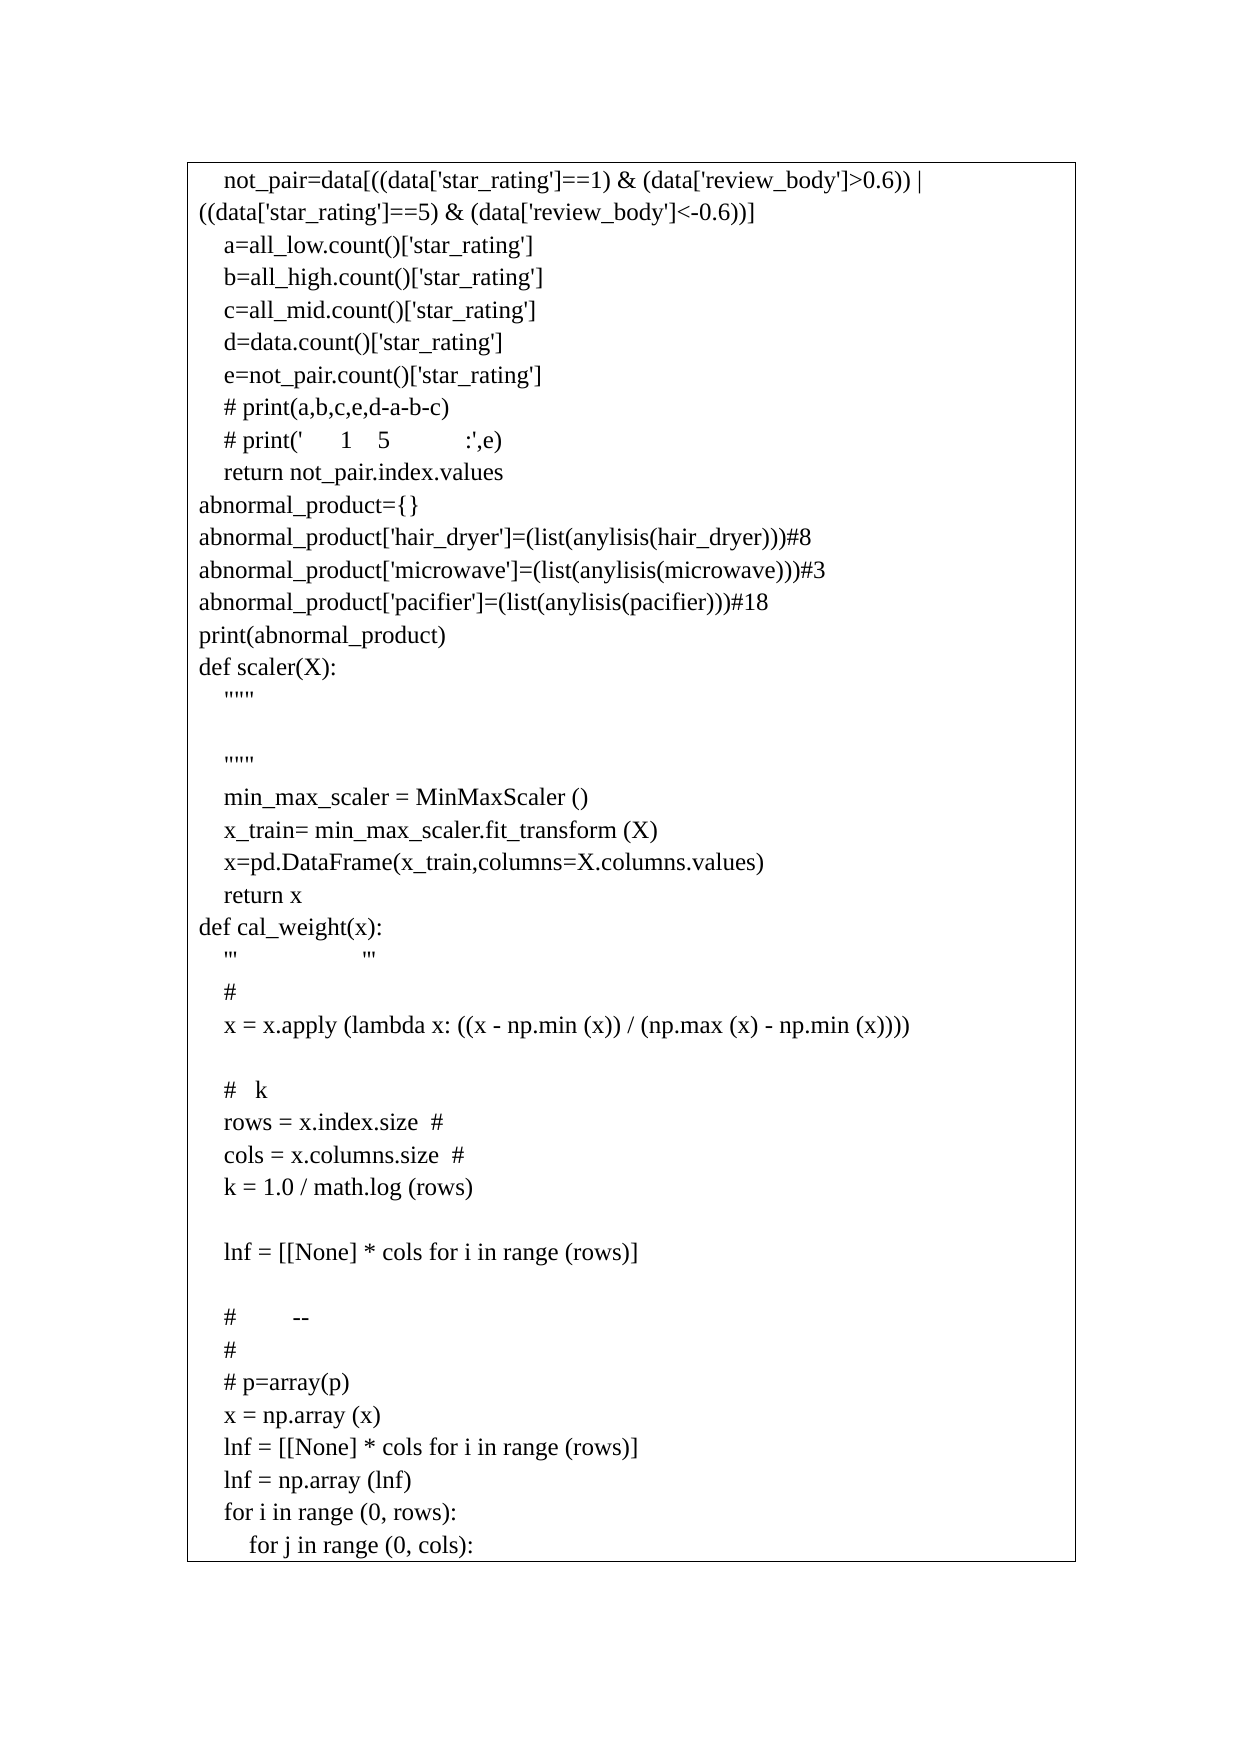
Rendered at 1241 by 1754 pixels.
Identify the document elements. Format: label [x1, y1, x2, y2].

table_cell [188, 163, 1075, 1561]
